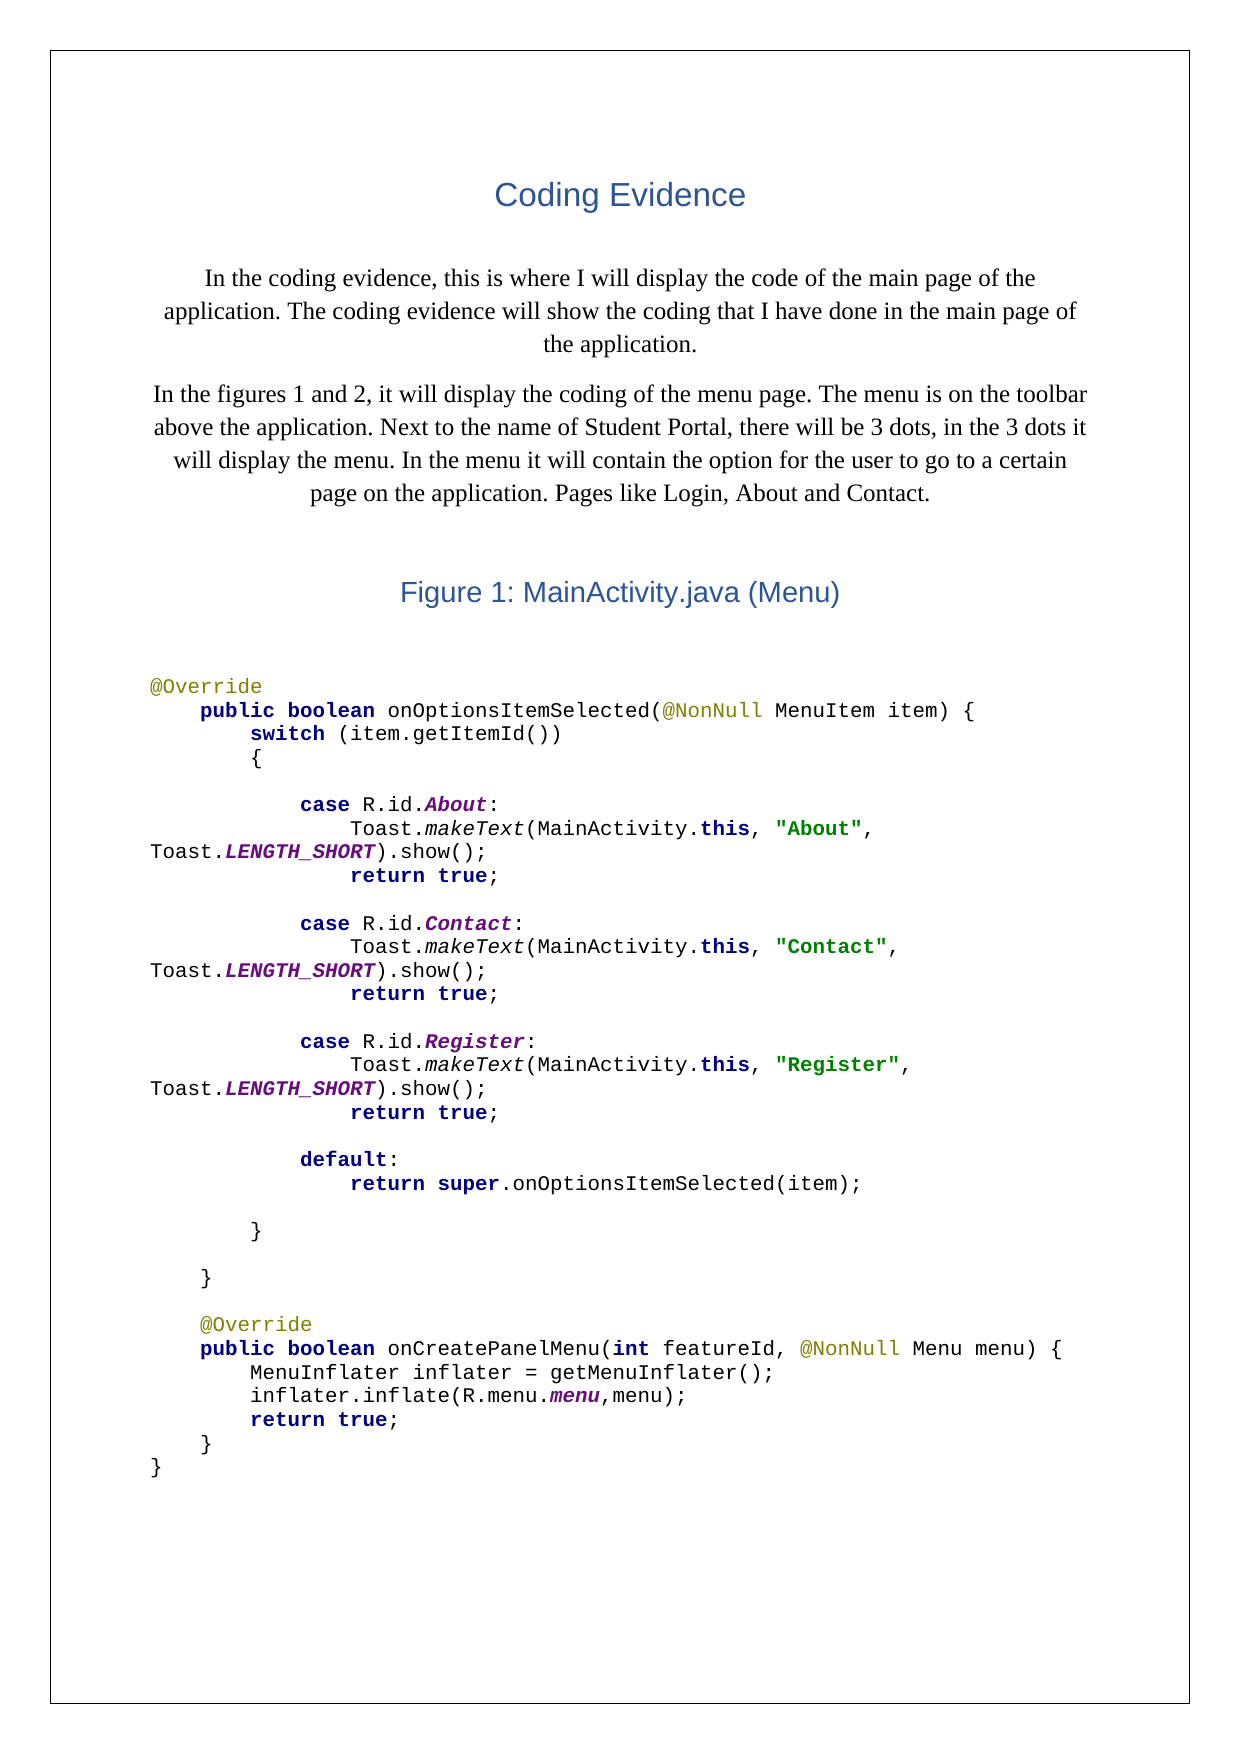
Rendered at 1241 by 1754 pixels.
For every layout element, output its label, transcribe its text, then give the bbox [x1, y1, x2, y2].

subtitle Coding Evidence [150, 175, 1090, 213]
text In the coding evidence, this is where I will display the code of the main page of the application. The coding evidence will show the coding that I have done in the main page of the application. [150, 263, 1090, 358]
text @Override public boolean onOptionsItemSelected(@NonNull MenuItem item) { switch (item.getItemId()) { case R.id.About: Toast.makeText(MainActivity.this, "About", Toast.LENGTH_SHORT).show(); return true; case R.id.Contact: Toast.makeText(MainActivity.this, "Contact", Toast.LENGTH_SHORT).show(); return true; case R.id.Register: Toast.makeText(MainActivity.this, "Register", Toast.LENGTH_SHORT).show(); return true; default: return super.onOptionsItemSelected(item); } } @Override public boolean onCreatePanelMenu(int featureId, @NonNull Menu menu) { MenuInflater inflater = getMenuInflater(); inflater.inflate(R.menu.menu,menu); return true; } } [150, 676, 1090, 1480]
text Figure 1: MainActivity.java (Menu) [150, 576, 1090, 609]
text In the figures 1 and 2, it will display the coding of the menu page. The menu is on the toolbar above the application. Next to the name of Student Portal, there will be 3 dots, in the 3 dots it will display the menu. In the menu it will contain the option for the user to go to a certain page on the application. Pages like Login, About and Contact. [150, 379, 1090, 507]
